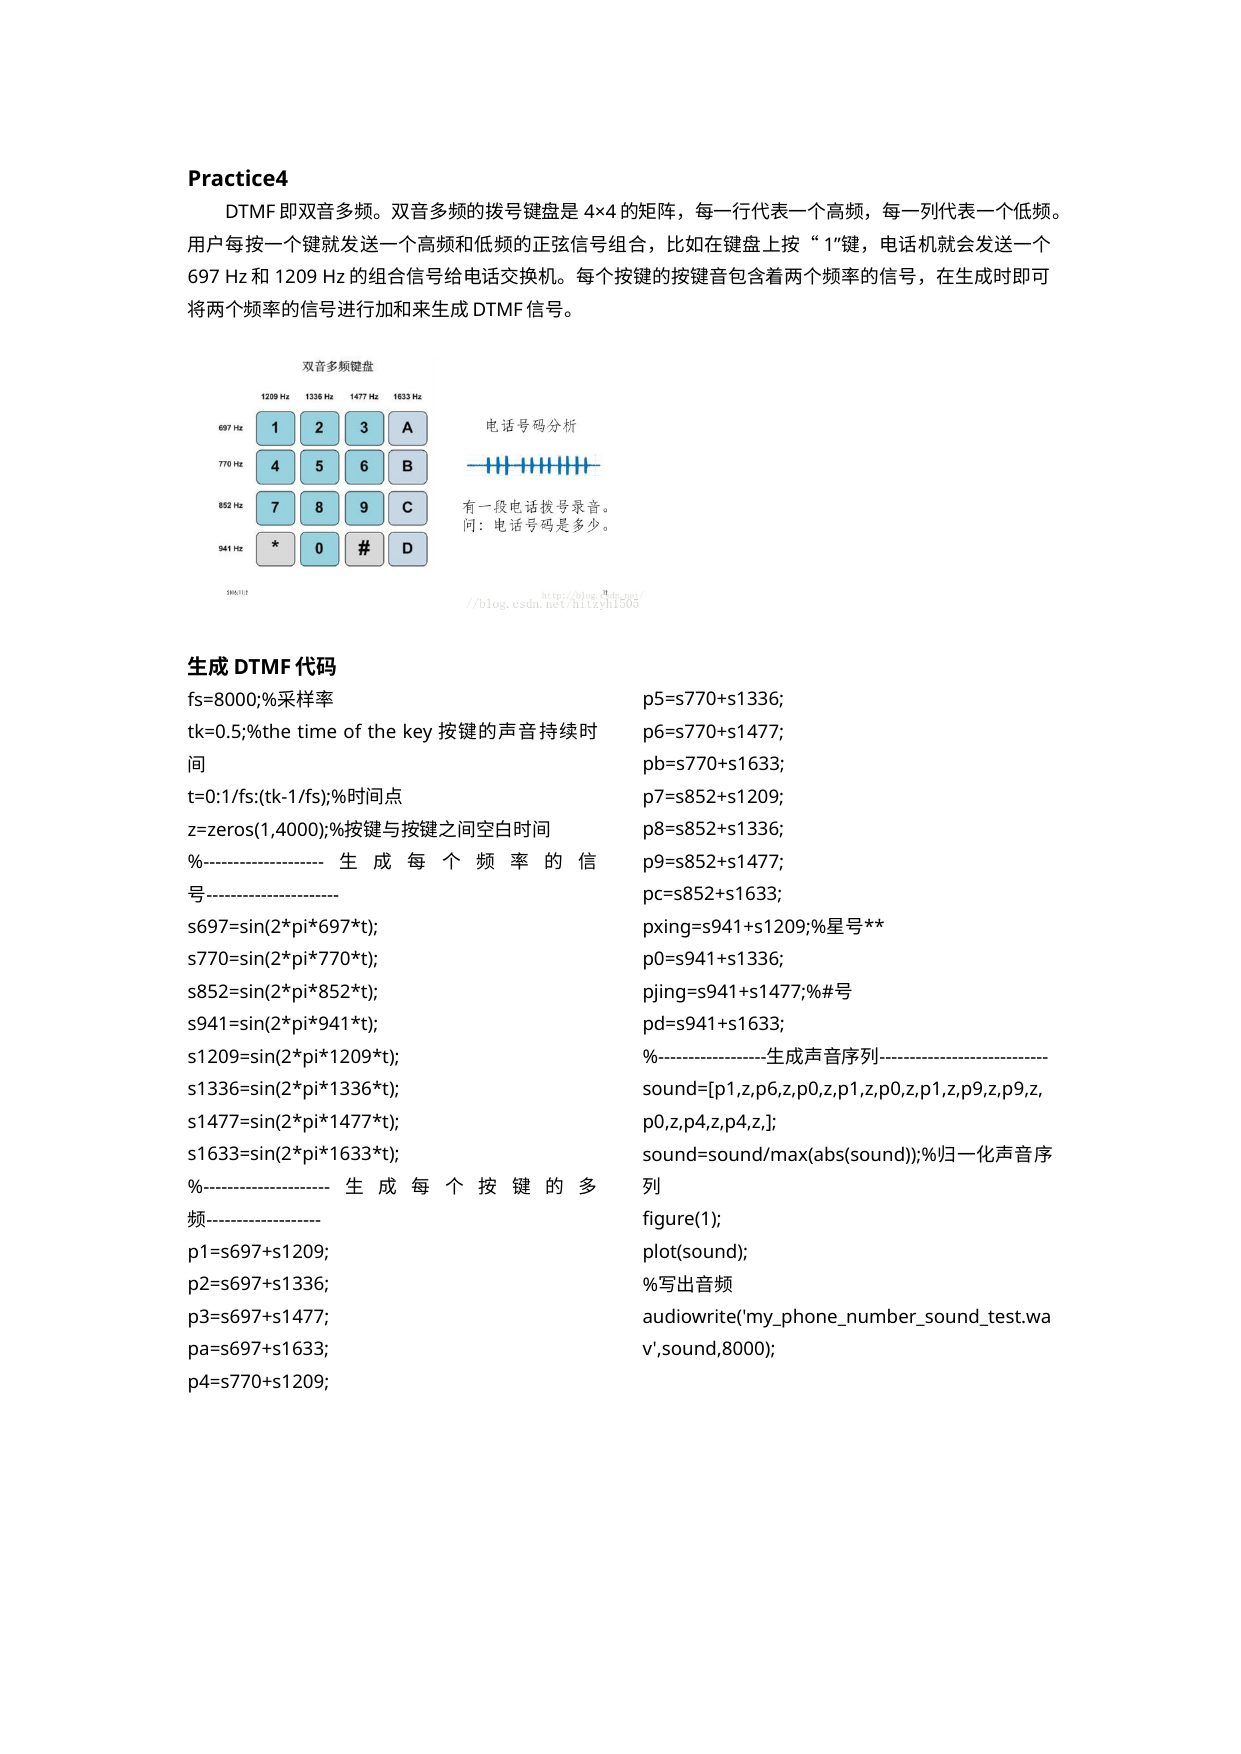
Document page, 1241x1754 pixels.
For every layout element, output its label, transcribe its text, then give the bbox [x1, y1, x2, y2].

text pb=s770+s1633; [642, 747, 1053, 779]
text pc=s852+s1633; [642, 877, 1053, 909]
text p9=s852+s1477; [642, 844, 1053, 877]
text p8=s852+s1336; [642, 812, 1053, 844]
text s697=sin(2*pi*697*t); [187, 909, 598, 942]
text %---------------------生成每个按键的多频------------------- [187, 1169, 598, 1234]
text z=zeros(1,4000);%按键与按键之间空白时间 [187, 812, 598, 844]
text pa=s697+s1633; [187, 1332, 598, 1364]
text sound=sound/max(abs(sound));%归一化声音序列 [642, 1137, 1053, 1202]
text s1477=sin(2*pi*1477*t); [187, 1104, 598, 1137]
text s852=sin(2*pi*852*t); [187, 974, 598, 1007]
text %--------------------生成每个频率的信号---------------------- [187, 844, 598, 909]
text pxing=s941+s1209;%星号** [642, 909, 1053, 942]
text %写出音频 [642, 1267, 1053, 1299]
text %------------------生成声音序列---------------------------- [642, 1039, 1053, 1072]
text s770=sin(2*pi*770*t); [187, 942, 598, 974]
text plot(sound); [642, 1234, 1053, 1267]
text p2=s697+s1336; [187, 1267, 598, 1299]
text audiowrite('my_phone_number_sound_test.wav',sound,8000); [642, 1299, 1053, 1364]
text s941=sin(2*pi*941*t); [187, 1007, 598, 1039]
text p6=s770+s1477; [642, 714, 1053, 747]
text tk=0.5;%the time of the key按键的声音持续时间 [187, 714, 598, 779]
text t=0:1/fs:(tk-1/fs);%时间点 [187, 779, 598, 812]
text figure(1); [642, 1202, 1053, 1234]
text s1336=sin(2*pi*1336*t); [187, 1072, 598, 1104]
text sound=[p1,z,p6,z,p0,z,p1,z,p0,z,p1,z,p9,z,p9,z,p0,z,p4,z,p4,z,]; [642, 1072, 1053, 1137]
text p1=s697+s1209; [187, 1234, 598, 1267]
text s1633=sin(2*pi*1633*t); [187, 1137, 598, 1169]
picture [187, 347, 647, 617]
text p3=s697+s1477; [187, 1299, 598, 1332]
text pjing=s941+s1477;%#号 [642, 974, 1053, 1007]
text DTMF即双音多频。双音多频的拨号键盘是4×4的矩阵，每一行代表一个高频，每一列代表一个低频。用户每按一个键就发送一个高频和低频的正弦信号组合，比如在键盘上按“1”键，电话机就会发送一个697 Hz和1209 Hz的组合信号给电话交换机。每个按键的按键音包含着两个频率的信号，在生成时即可将两个频率的信号进行加和来生成DTMF信号。 [187, 194, 1053, 324]
text 生成DTMF代码 [187, 649, 1053, 682]
text pd=s941+s1633; [642, 1007, 1053, 1039]
text p7=s852+s1209; [642, 779, 1053, 812]
text fs=8000;%采样率 [187, 682, 598, 714]
text p0=s941+s1336; [642, 942, 1053, 974]
text p4=s770+s1209; [187, 1364, 598, 1397]
text p5=s770+s1336; [642, 682, 1053, 714]
text Practice4 [187, 162, 1053, 194]
text s1209=sin(2*pi*1209*t); [187, 1039, 598, 1072]
